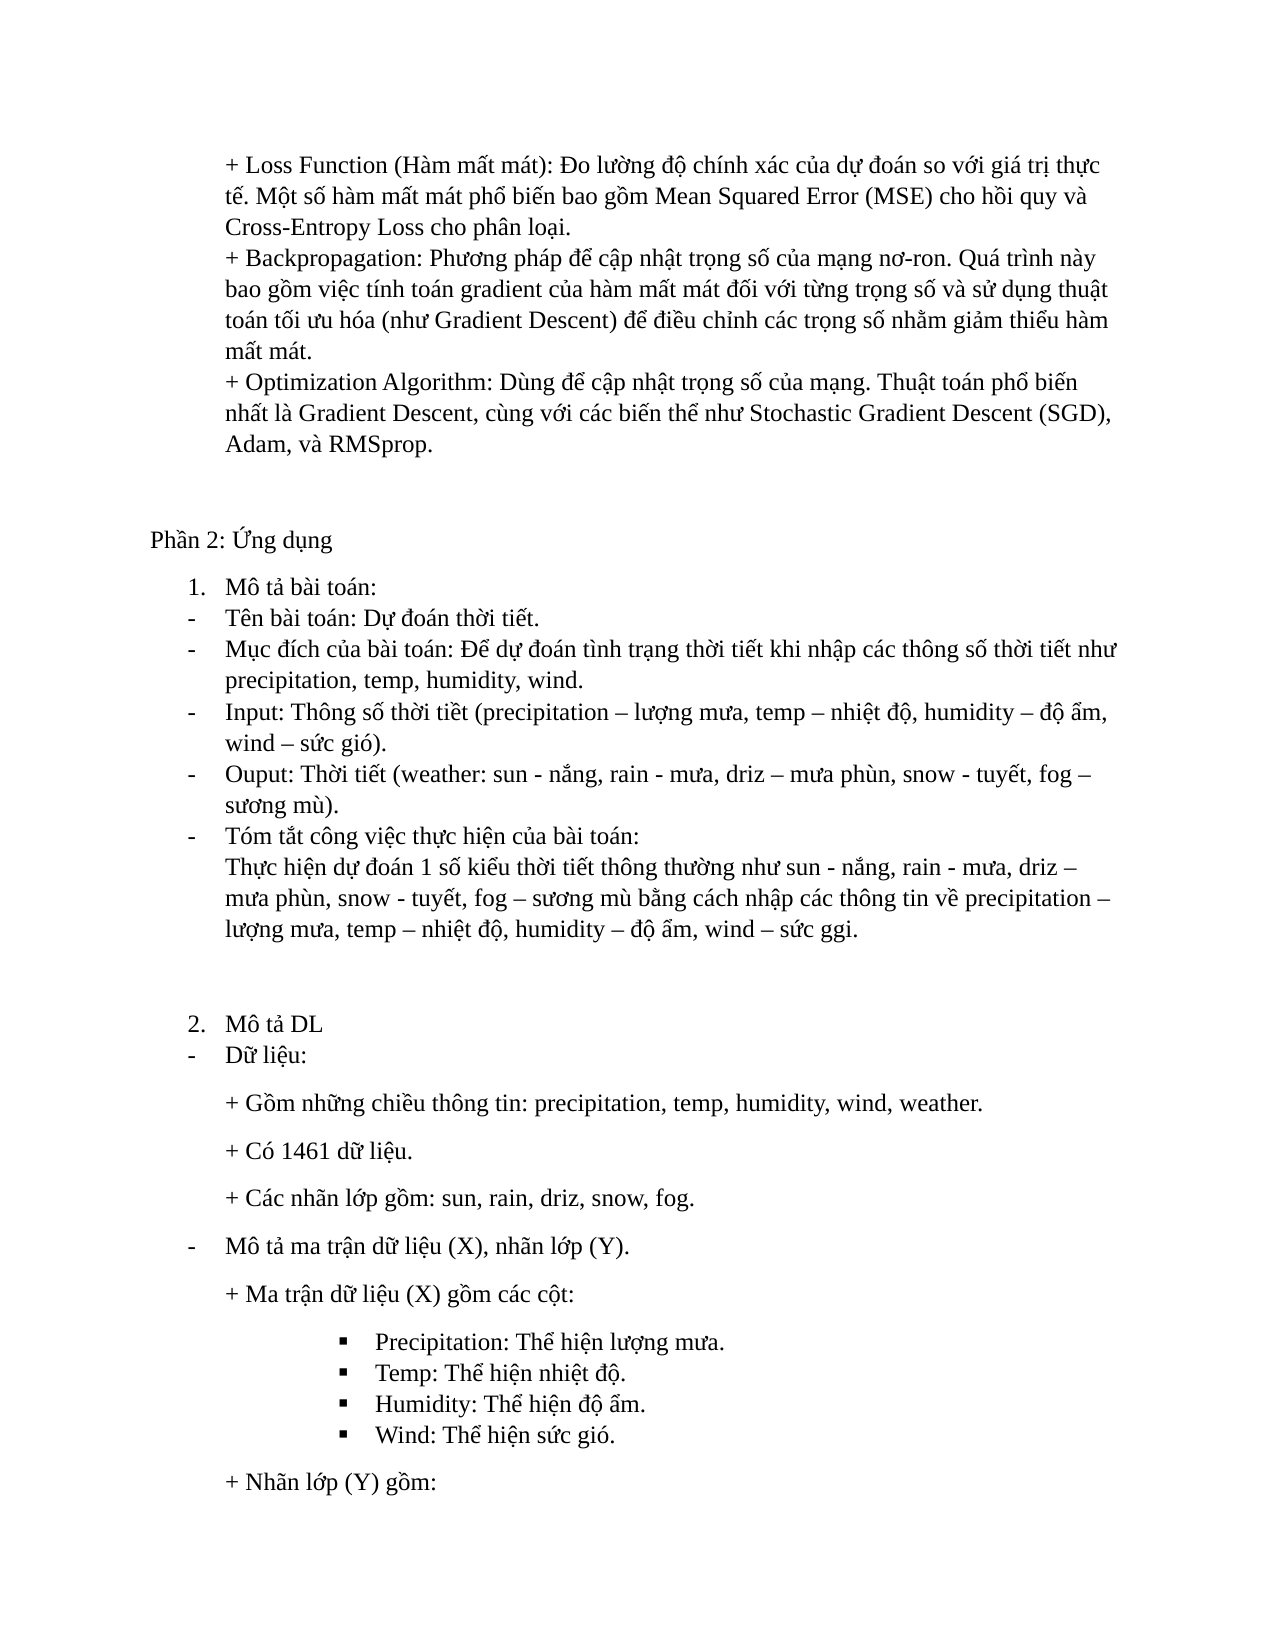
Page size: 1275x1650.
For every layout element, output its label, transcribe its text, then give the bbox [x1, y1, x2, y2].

text + Ma trận dữ liệu (X) gồm các cột: [150, 1279, 1125, 1308]
list Tóm tắt công việc thực hiện của bài toán: [187, 821, 1125, 849]
text + Các nhãn lớp gồm: sun, rain, driz, snow, fog. [150, 1183, 1125, 1212]
list Mô tả ma trận dữ liệu (X), nhãn lớp (Y). [187, 1231, 1125, 1260]
list Precipitation: Thể hiện lượng mưa. [337, 1327, 1125, 1355]
text + Có 1461 dữ liệu. [187, 1136, 1125, 1164]
list Thực hiện dự đoán 1 số kiểu thời tiết thông thường như sun - nắng, rain - mưa, driz – mưa phùn, snow - tuyết, fog – sương mù bằng cách nhập các thông tin về precipitation – lượng mưa, temp – nhiệt độ, humidity – độ ẩm, wind – sức ggi. [225, 852, 1125, 943]
list Humidity: Thể hiện độ ẩm. [337, 1389, 1125, 1417]
list + Optimization Algorithm: Dùng để cập nhật trọng số của mạng. Thuật toán phổ biến nhất là Gradient Descent, cùng với các biến thể như Stochastic Gradient Descent (SGD), Adam, và RMSprop. [225, 367, 1125, 458]
list Mô tả DL [187, 1009, 1125, 1038]
text + Nhãn lớp (Y) gồm: [150, 1467, 1125, 1496]
list + Backpropagation: Phương pháp để cập nhật trọng số của mạng nơ-ron. Quá trình này bao gồm việc tính toán gradient của hàm mất mát đối với từng trọng số và sử dụng thuật toán tối ưu hóa (như Gradient Descent) để điều chỉnh các trọng số nhằm giảm thiểu hàm mất mát. [225, 243, 1125, 365]
list Dữ liệu: [187, 1040, 1125, 1069]
text Phần 2: Ứng dụng [150, 525, 1125, 553]
list Temp: Thể hiện nhiệt độ. [337, 1358, 1125, 1386]
list Mô tả bài toán: [187, 572, 1125, 601]
list Ouput: Thời tiết (weather: sun - nắng, rain - mưa, driz – mưa phùn, snow - tuyết, fog – sương mù). [187, 759, 1125, 818]
text + Gồm những chiều thông tin: precipitation, temp, humidity, wind, weather. [150, 1088, 1125, 1117]
list Wind: Thể hiện sức gió. [337, 1420, 1125, 1448]
list Input: Thông số thời tiềt (precipitation – lượng mưa, temp – nhiệt độ, humidity – độ ẩm, wind – sức gió). [187, 697, 1125, 756]
list Tên bài toán: Dự đoán thời tiết. [187, 603, 1125, 632]
list Mục đích của bài toán: Để dự đoán tình trạng thời tiết khi nhập các thông số thời tiết như precipitation, temp, humidity, wind. [187, 634, 1125, 694]
list + Loss Function (Hàm mất mát): Đo lường độ chính xác của dự đoán so với giá trị thực tế. Một số hàm mất mát phổ biến bao gồm Mean Squared Error (MSE) cho hồi quy và Cross-Entropy Loss cho phân loại. [225, 150, 1125, 241]
